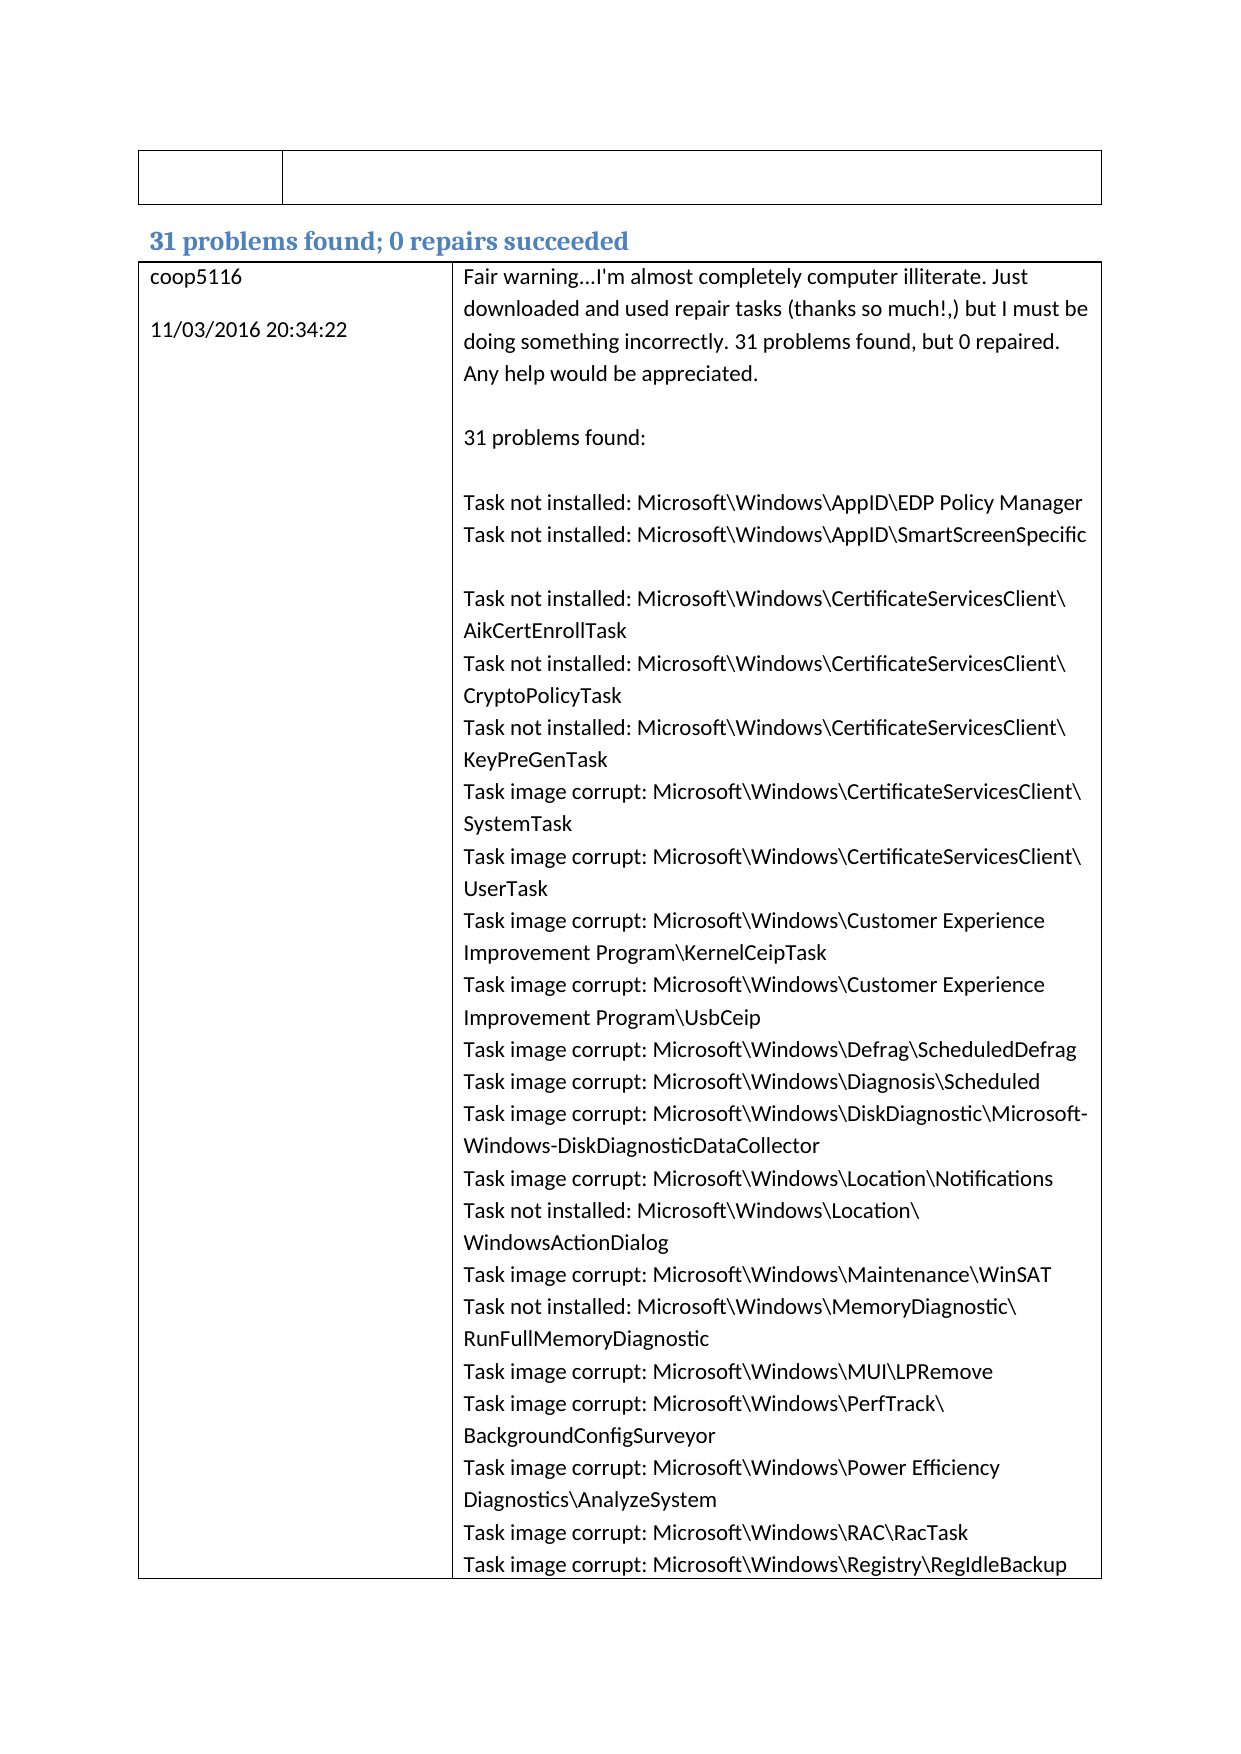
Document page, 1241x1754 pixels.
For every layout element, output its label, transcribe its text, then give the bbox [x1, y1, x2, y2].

subtitle 31 problems found; 0 repairs succeeded [150, 226, 1090, 257]
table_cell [139, 151, 282, 204]
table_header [453, 263, 1101, 1578]
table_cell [283, 151, 1101, 204]
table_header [139, 263, 452, 1578]
